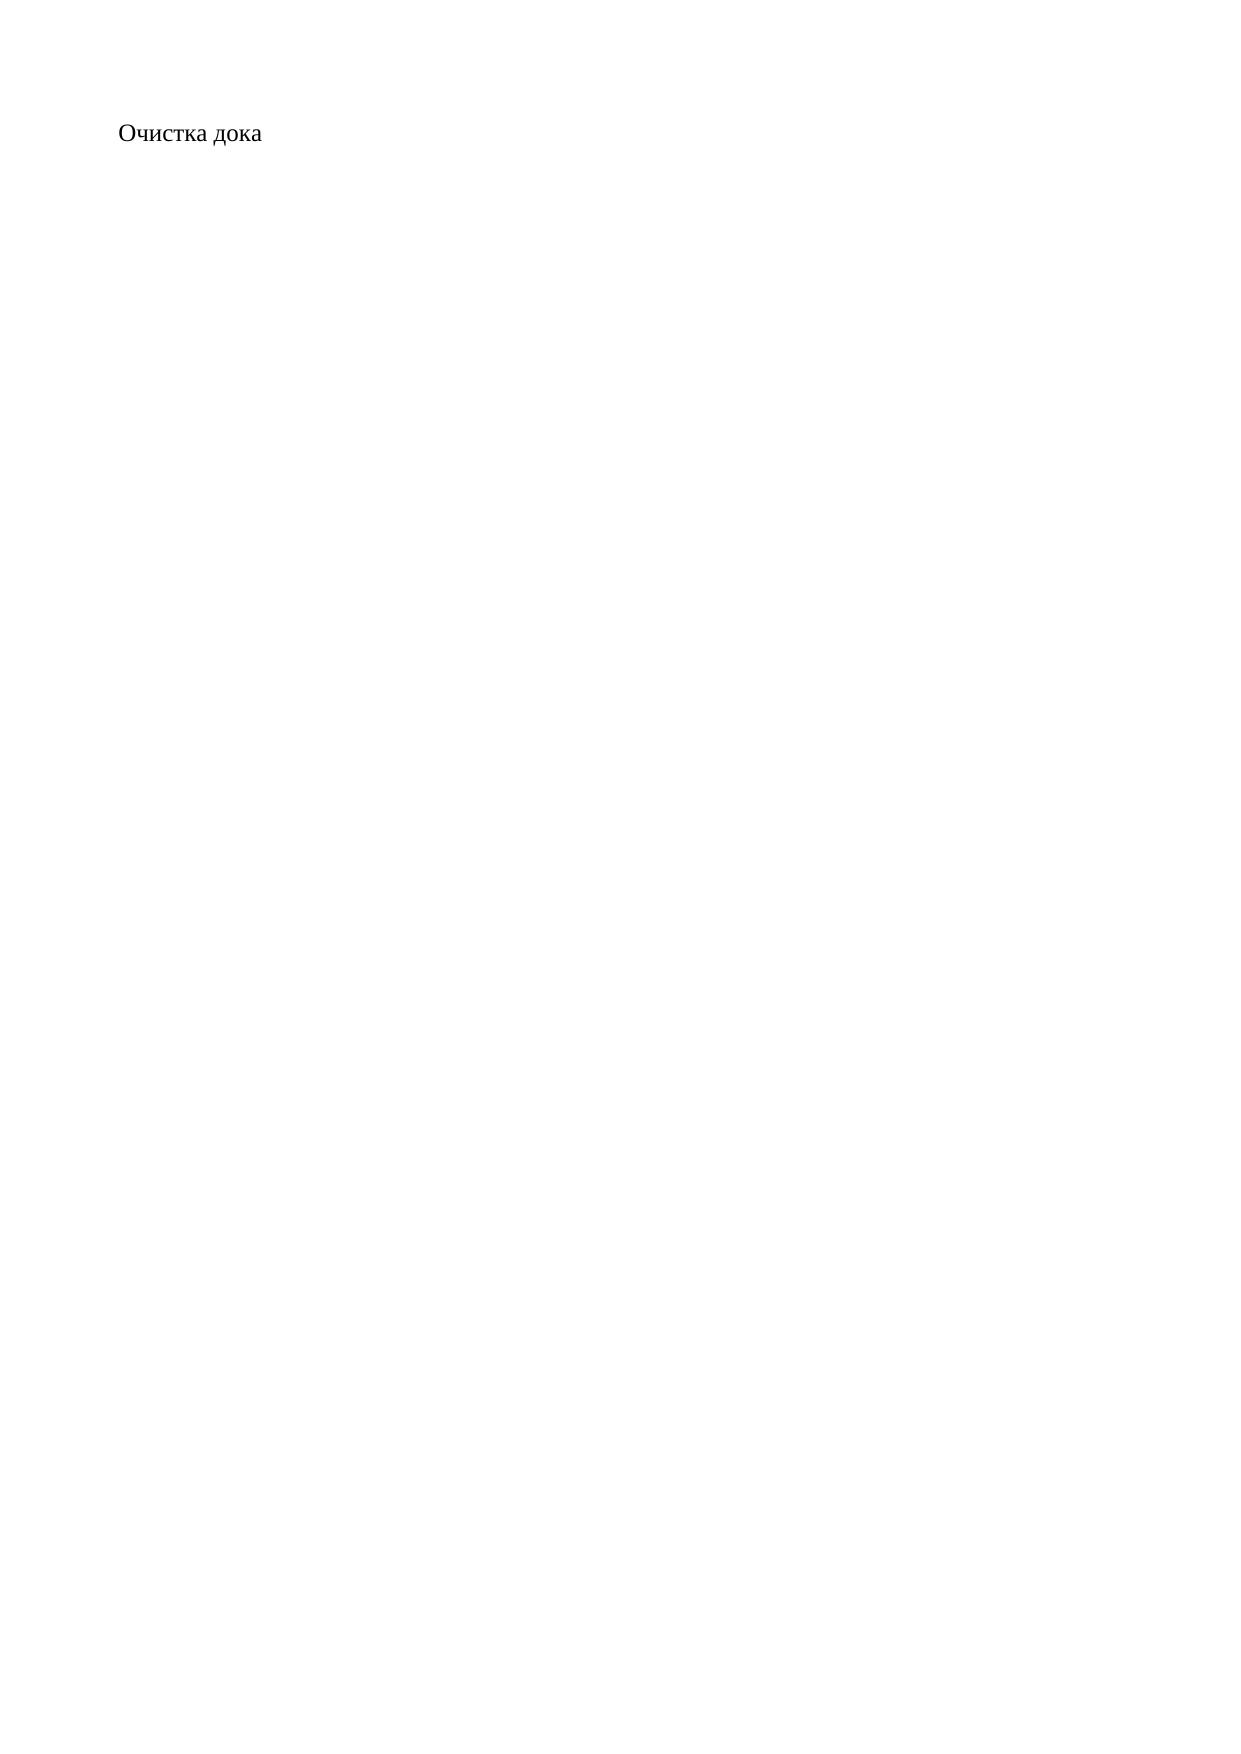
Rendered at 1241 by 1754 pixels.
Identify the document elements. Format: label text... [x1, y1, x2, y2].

text Очистка дока [118, 118, 1178, 147]
